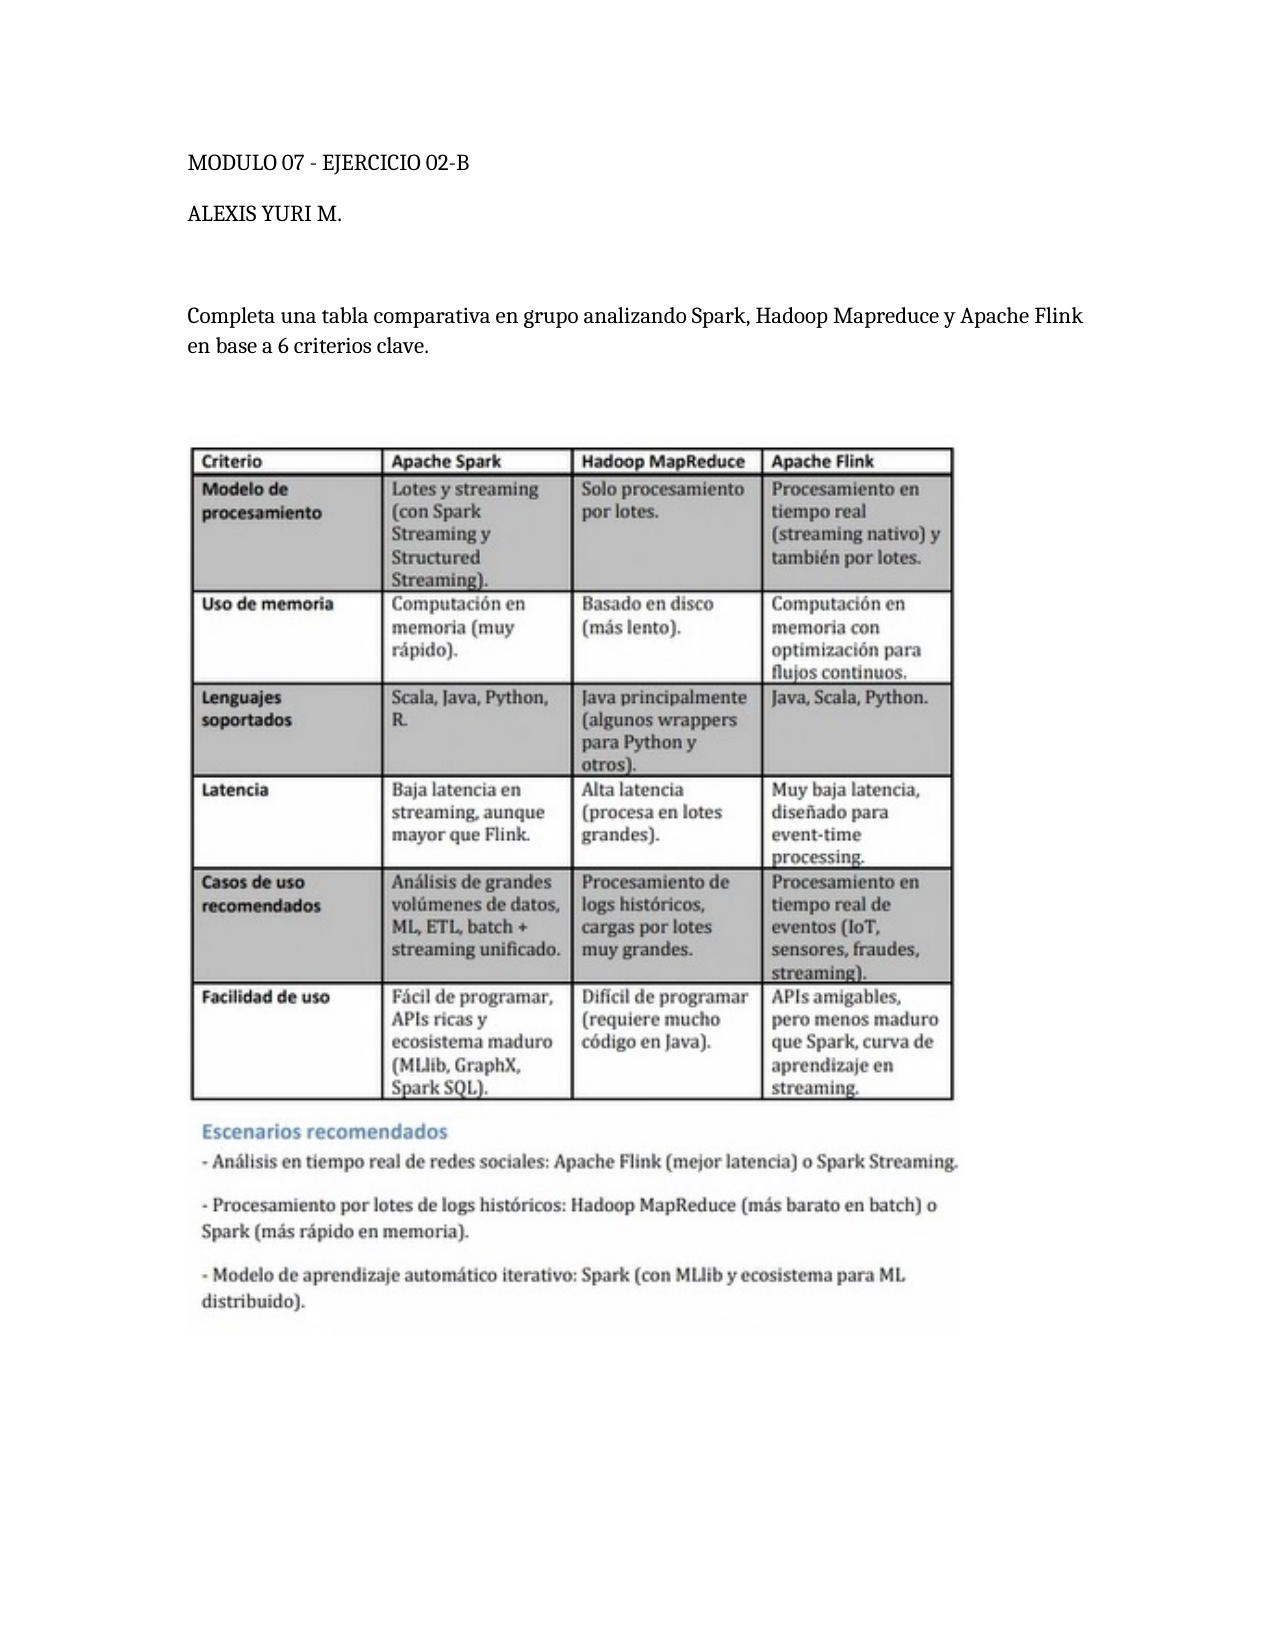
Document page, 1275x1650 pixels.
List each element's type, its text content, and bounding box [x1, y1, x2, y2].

text Completa una tabla comparativa en grupo analizando Spark, Hadoop Mapreduce y Apache Flink en base a 6 criterios clave. [187, 303, 1087, 360]
text ALEXIS YURI M. [187, 201, 1087, 227]
text MODULO 07 - EJERCICIO 02-B [187, 150, 1087, 176]
picture [187, 435, 962, 1336]
